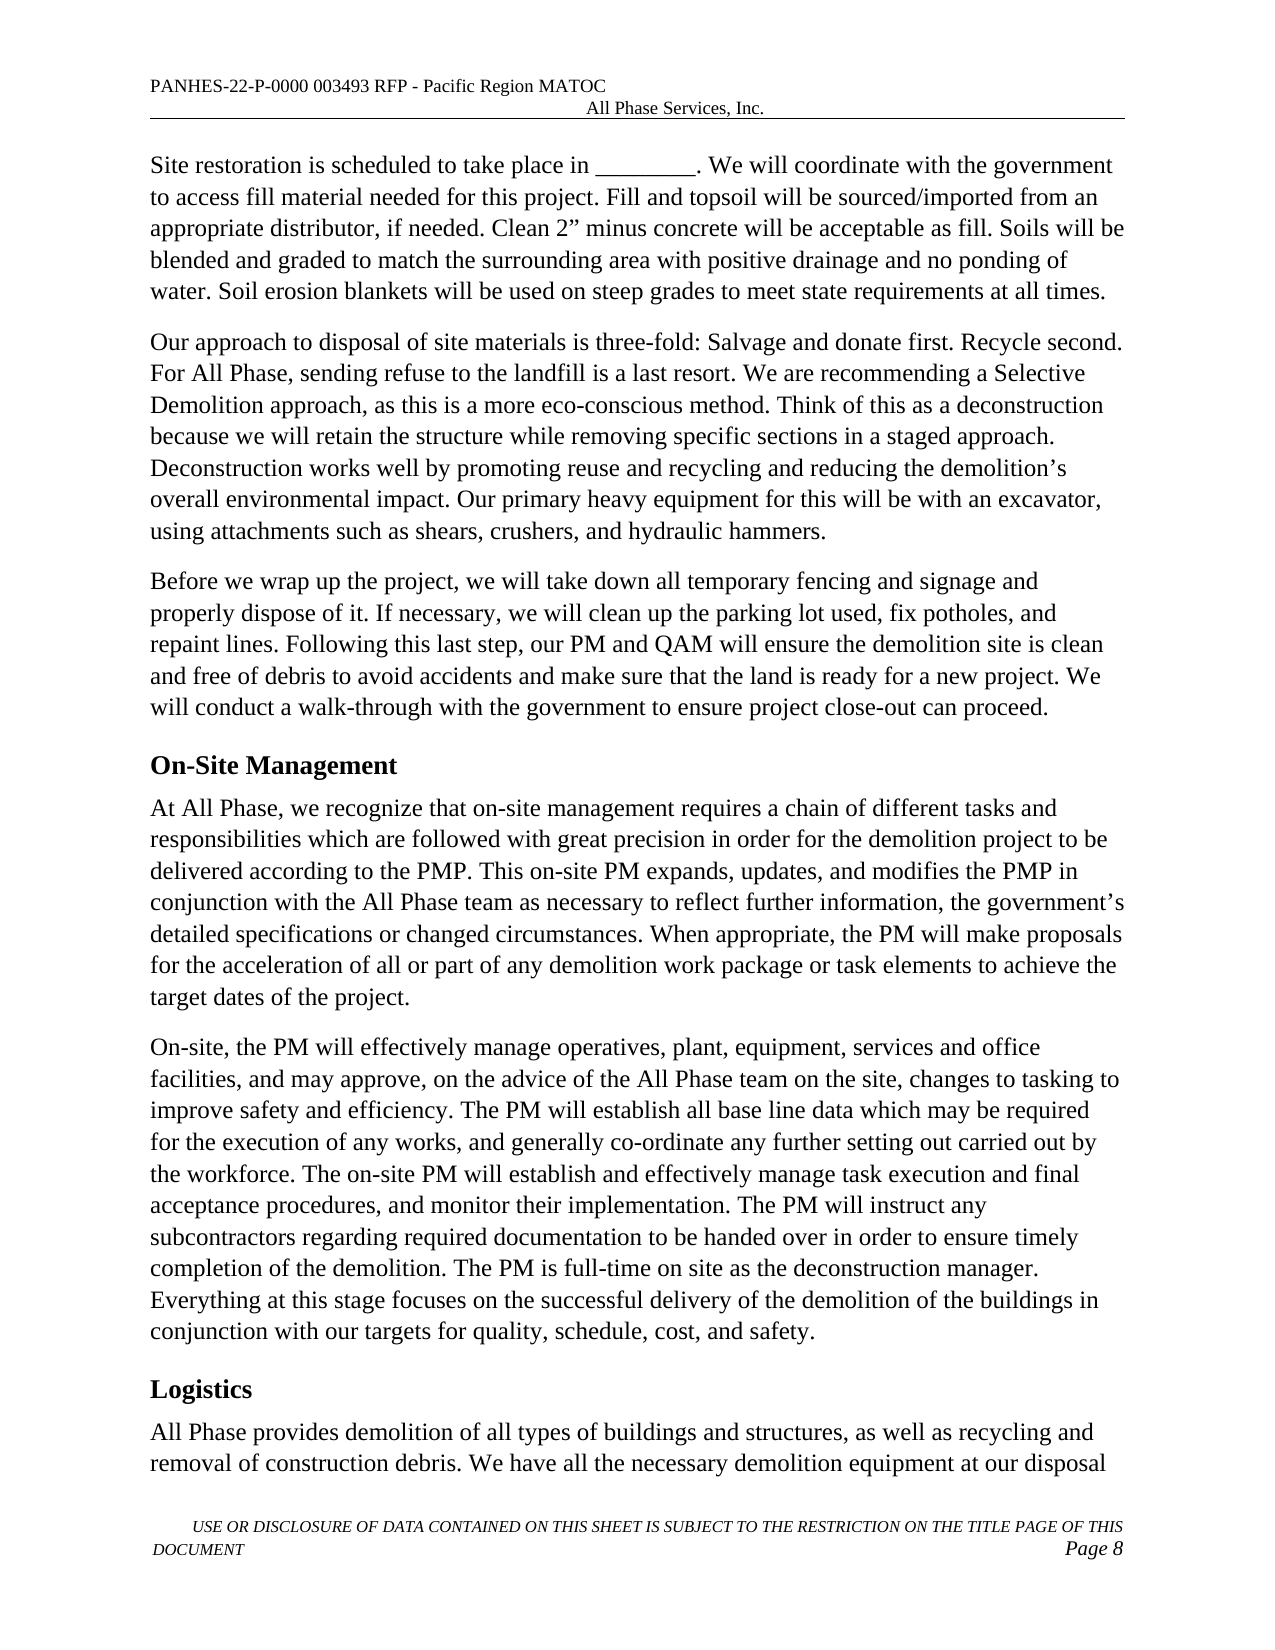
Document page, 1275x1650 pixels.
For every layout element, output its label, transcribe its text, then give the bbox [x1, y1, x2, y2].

text Site restoration is scheduled to take place in ________. We will coordinate with the government to access fill material needed for this project. Fill and topsoil will be sourced/imported from an appropriate distributor, if needed. Clean 2” minus concrete will be acceptable as fill. Soils will be blended and graded to match the surrounding area with positive drainage and no ponding of water. Soil erosion blankets will be used on steep grades to meet state requirements at all times. [150, 150, 1125, 305]
text Before we wrap up the project, we will take down all temporary fencing and signage and properly dispose of it. If necessary, we will clean up the parking lot used, fix potholes, and repaint lines. Following this last step, our PM and QAM will ensure the demolition site is clean and free of debris to avoid accidents and make sure that the land is ready for a new project. We will conduct a walk-through with the government to ensure project close-out can proceed. [150, 566, 1125, 721]
text At All Phase, we recognize that on-site management requires a chain of different tasks and responsibilities which are followed with great precision in order for the demolition project to be delivered according to the PMP. This on-site PM expands, updates, and modifies the PMP in conjunction with the All Phase team as necessary to reflect further information, the government’s detailed specifications or changed circumstances. When appropriate, the PM will make proposals for the acceleration of all or part of any demolition work package or task elements to achieve the target dates of the project. [150, 793, 1125, 1011]
subtitle Logistics [150, 1373, 1125, 1404]
subtitle On-Site Management [150, 749, 1125, 780]
text On-site, the PM will effectively manage operatives, plant, equipment, services and office facilities, and may approve, on the advice of the All Phase team on the site, changes to tasking to improve safety and efficiency. The PM will establish all base line data which may be required for the execution of any works, and generally co-ordinate any further setting out carried out by the workforce. The on-site PM will establish and effectively manage task execution and final acceptance procedures, and monitor their implementation. The PM will instruct any subcontractors regarding required documentation to be handed over in order to ensure timely completion of the demolition. The PM is full-time on site as the deconstruction manager. Everything at this stage focuses on the successful delivery of the demolition of the buildings in conjunction with our targets for quality, schedule, cost, and safety. [150, 1032, 1125, 1345]
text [150, 1417, 1125, 1477]
text Our approach to disposal of site materials is three-fold: Salvage and donate first. Recycle second. For All Phase, sending refuse to the landfill is a last resort. We are recommending a Selective Demolition approach, as this is a more eco-conscious method. Think of this as a deconstruction because we will retain the structure while removing specific sections in a staged approach. Deconstruction works well by promoting reuse and recycling and reducing the demolition’s overall environmental impact. Our primary heavy equipment for this will be with an excavator, using attachments such as shears, crushers, and hydraulic hammers. [150, 327, 1125, 545]
